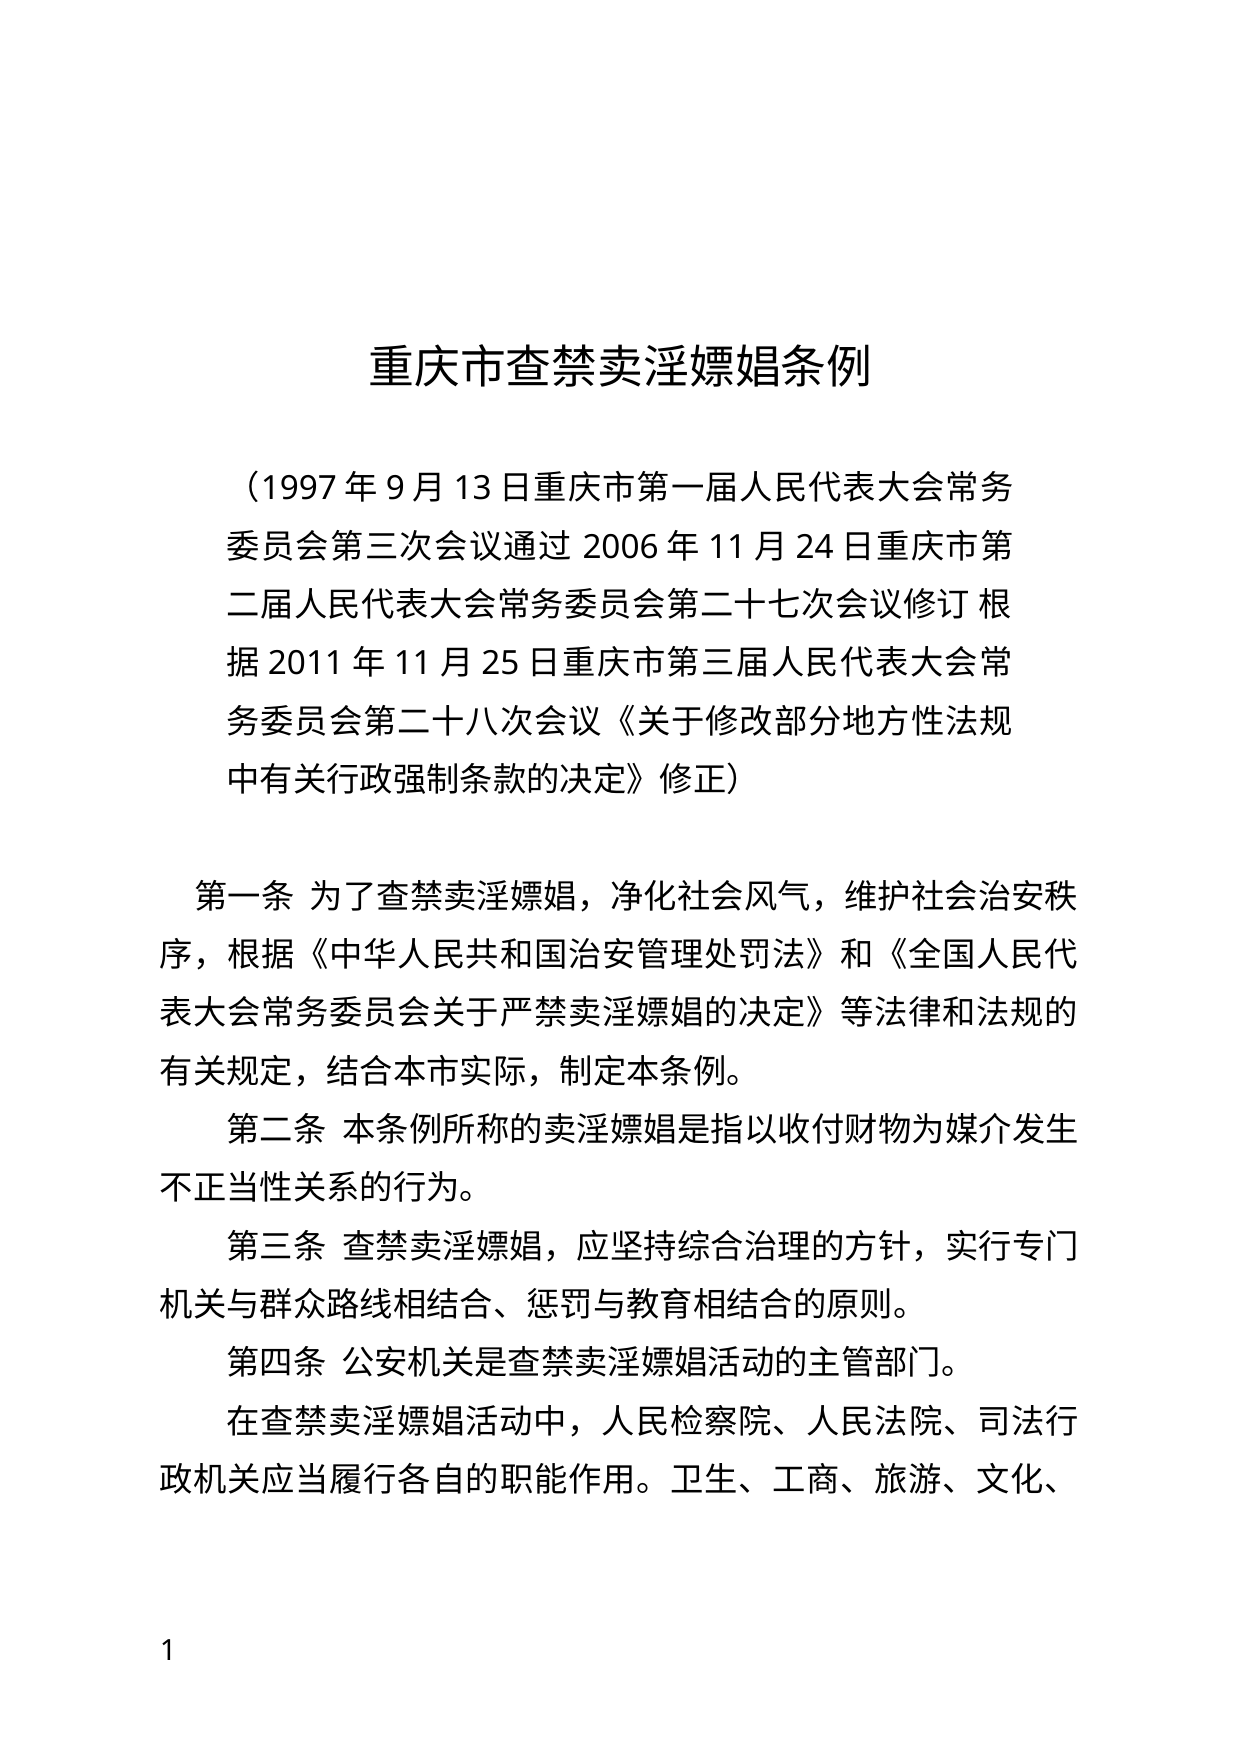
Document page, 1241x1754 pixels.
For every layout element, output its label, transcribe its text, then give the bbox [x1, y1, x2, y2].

text 第一条 为了查禁卖淫嫖娼，净化社会风气，维护社会治安秩序，根据《中华人民共和国治安管理处罚法》和《全国人民代表大会常务委员会关于严禁卖淫嫖娼的决定》等法律和法规的有关规定，结合本市实际，制定本条例。 [159, 861, 1081, 1095]
text （1997年9月13日重庆市第一届人民代表大会常务委员会第三次会议通过 2006年11月24日重庆市第二届人民代表大会常务委员会第二十七次会议修订 根据2011年11月25日重庆市第三届人民代表大会常务委员会第二十八次会议《关于修改部分地方性法规中有关行政强制条款的决定》修正） [226, 453, 1014, 803]
text 第二条 本条例所称的卖淫嫖娼是指以收付财物为媒介发生不正当性关系的行为。 [159, 1095, 1081, 1211]
text 第四条 公安机关是查禁卖淫嫖娼活动的主管部门。 [159, 1328, 1081, 1386]
text 第三条 查禁卖淫嫖娼，应坚持综合治理的方针，实行专门机关与群众路线相结合、惩罚与教育相结合的原则。 [159, 1211, 1081, 1328]
text 重庆市查禁卖淫嫖娼条例 [159, 336, 1081, 395]
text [159, 1386, 1081, 1503]
